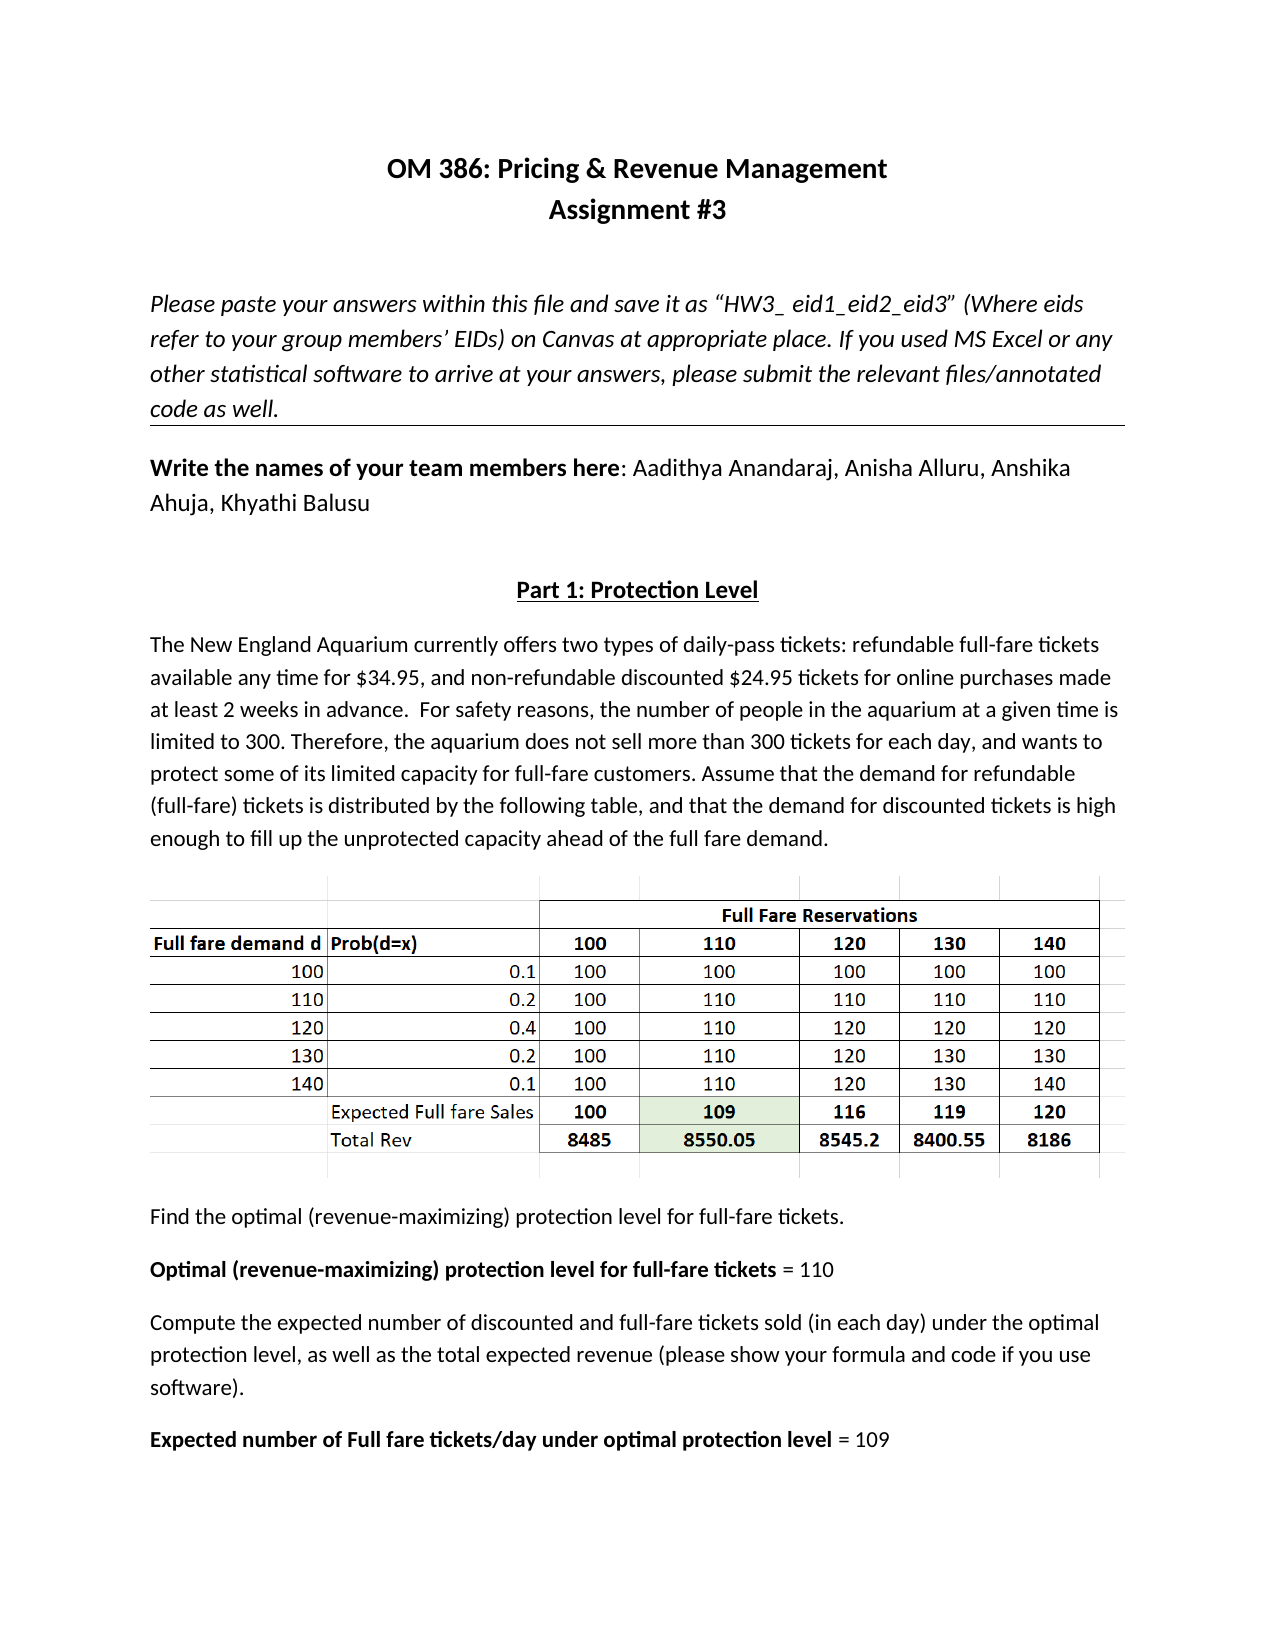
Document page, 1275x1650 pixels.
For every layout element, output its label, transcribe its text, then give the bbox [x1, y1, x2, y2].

picture [150, 876, 1125, 1178]
text Find the optimal (revenue-maximizing) protection level for full-fare tickets. [150, 1202, 1125, 1230]
text Compute the expected number of discounted and full-fare tickets sold (in each day) under the optimal protection level, as well as the total expected revenue (please show your formula and code if you use software). [150, 1308, 1125, 1401]
text Write the names of your team members here: Aadithya Anandaraj, Anisha Alluru, Anshika Ahuja, Khyathi Balusu [150, 452, 1125, 517]
text The New England Aquarium currently offers two types of daily-pass tickets: refundable full-fare tickets available any time for $34.95, and non-refundable discounted $24.95 tickets for online purchases made at least 2 weeks in advance. For safety reasons, the number of people in the aquarium at a given time is limited to 300. Therefore, the aquarium does not sell more than 300 tickets for each day, and wants to protect some of its limited capacity for full-fare customers. Assume that the demand for refundable (full-fare) tickets is distributed by the following table, and that the demand for discounted tickets is high enough to fill up the unprotected capacity ahead of the full fare demand. [150, 631, 1125, 852]
text OM 386: Pricing & Revenue Management [150, 150, 1125, 186]
text Expected number of Full fare tickets/day under optimal protection level = 109 [150, 1426, 1125, 1454]
text Optimal (revenue-maximizing) protection level for full-fare tickets = 110 [150, 1255, 1125, 1283]
text Part 1: Protection Level [150, 575, 1125, 605]
text Assignment #3 [150, 191, 1125, 227]
text Please paste your answers within this file and save it as “HW3_ eid1_eid2_eid3” (Where eids refer to your group members’ EIDs) on Canvas at appropriate place. If you used MS Excel or any other statistical software to arrive at your answers, please submit the relevant files/annotated code as well. [150, 288, 1125, 425]
